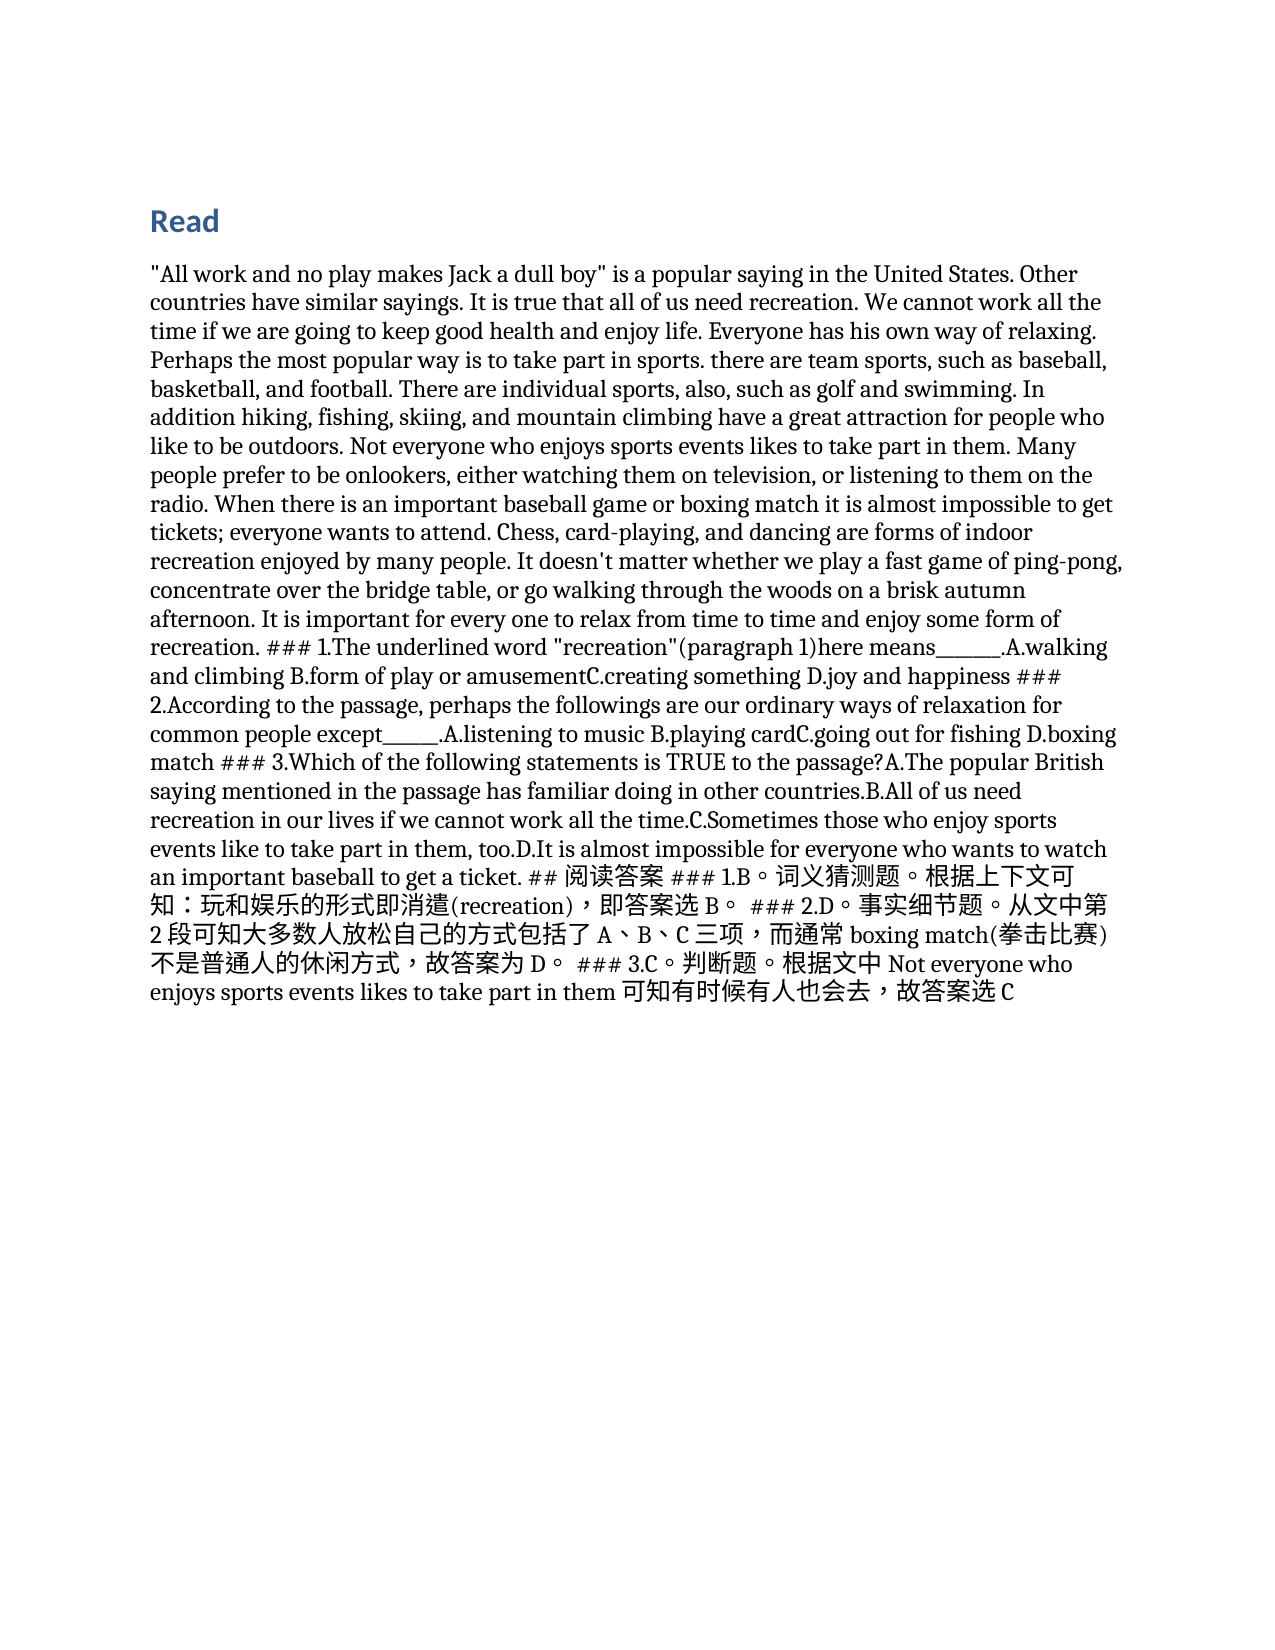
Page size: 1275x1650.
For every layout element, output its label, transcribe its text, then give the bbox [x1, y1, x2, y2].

text "All work and no play makes Jack a dull boy" is a popular saying in the United States. Other countries have similar sayings. It is true that all of us need recreation. We cannot work all the time if we are going to keep good health and enjoy life. Everyone has his own way of relaxing. Perhaps the most popular way is to take part in sports. there are team sports, such as baseball, basketball, and football. There are individual sports, also, such as golf and swimming. In addition hiking, fishing, skiing, and mountain climbing have a great attraction for people who like to be outdoors. Not everyone who enjoys sports events likes to take part in them. Many people prefer to be onlookers, either watching them on television, or listening to them on the radio. When there is an important baseball game or boxing match it is almost impossible to get tickets; everyone wants to attend. Chess, card-playing, and dancing are forms of indoor recreation enjoyed by many people. It doesn't matter whether we play a fast game of ping-pong, concentrate over the bridge table, or go walking through the woods on a brisk autumn afternoon. It is important for every one to relax from time to time and enjoy some form of recreation. ### 1.The underlined word "recreation"(paragraph 1)here means_______.A.walking and climbing B.form of play or amusementC.creating something D.joy and happiness ### 2.According to the passage, perhaps the followings are our ordinary ways of relaxation for common people except______.A.listening to music B.playing cardC.going out for fishing D.boxing match ### 3.Which of the following statements is TRUE to the passage?A.The popular British saying mentioned in the passage has familiar doing in other countries.B.All of us need recreation in our lives if we cannot work all the time.C.Sometimes those who enjoy sports events like to take part in them, too.D.It is almost impossible for everyone who wants to watch an important baseball to get a ticket. ## 阅读答案 ### 1.B。词义猜测题。根据上下文可知：玩和娱乐的形式即消遣(recreation)，即答案选B。 ### 2.D。事实细节题。从文中第2段可知大多数人放松自己的方式包括了A、B、C三项，而通常boxing match(拳击比赛)不是普通人的休闲方式，故答案为D。 ### 3.C。判断题。根据文中Not everyone who enjoys sports events likes to take part in them可知有时候有人也会去，故答案选C [150, 259, 1125, 1007]
subtitle Read [150, 200, 1125, 241]
